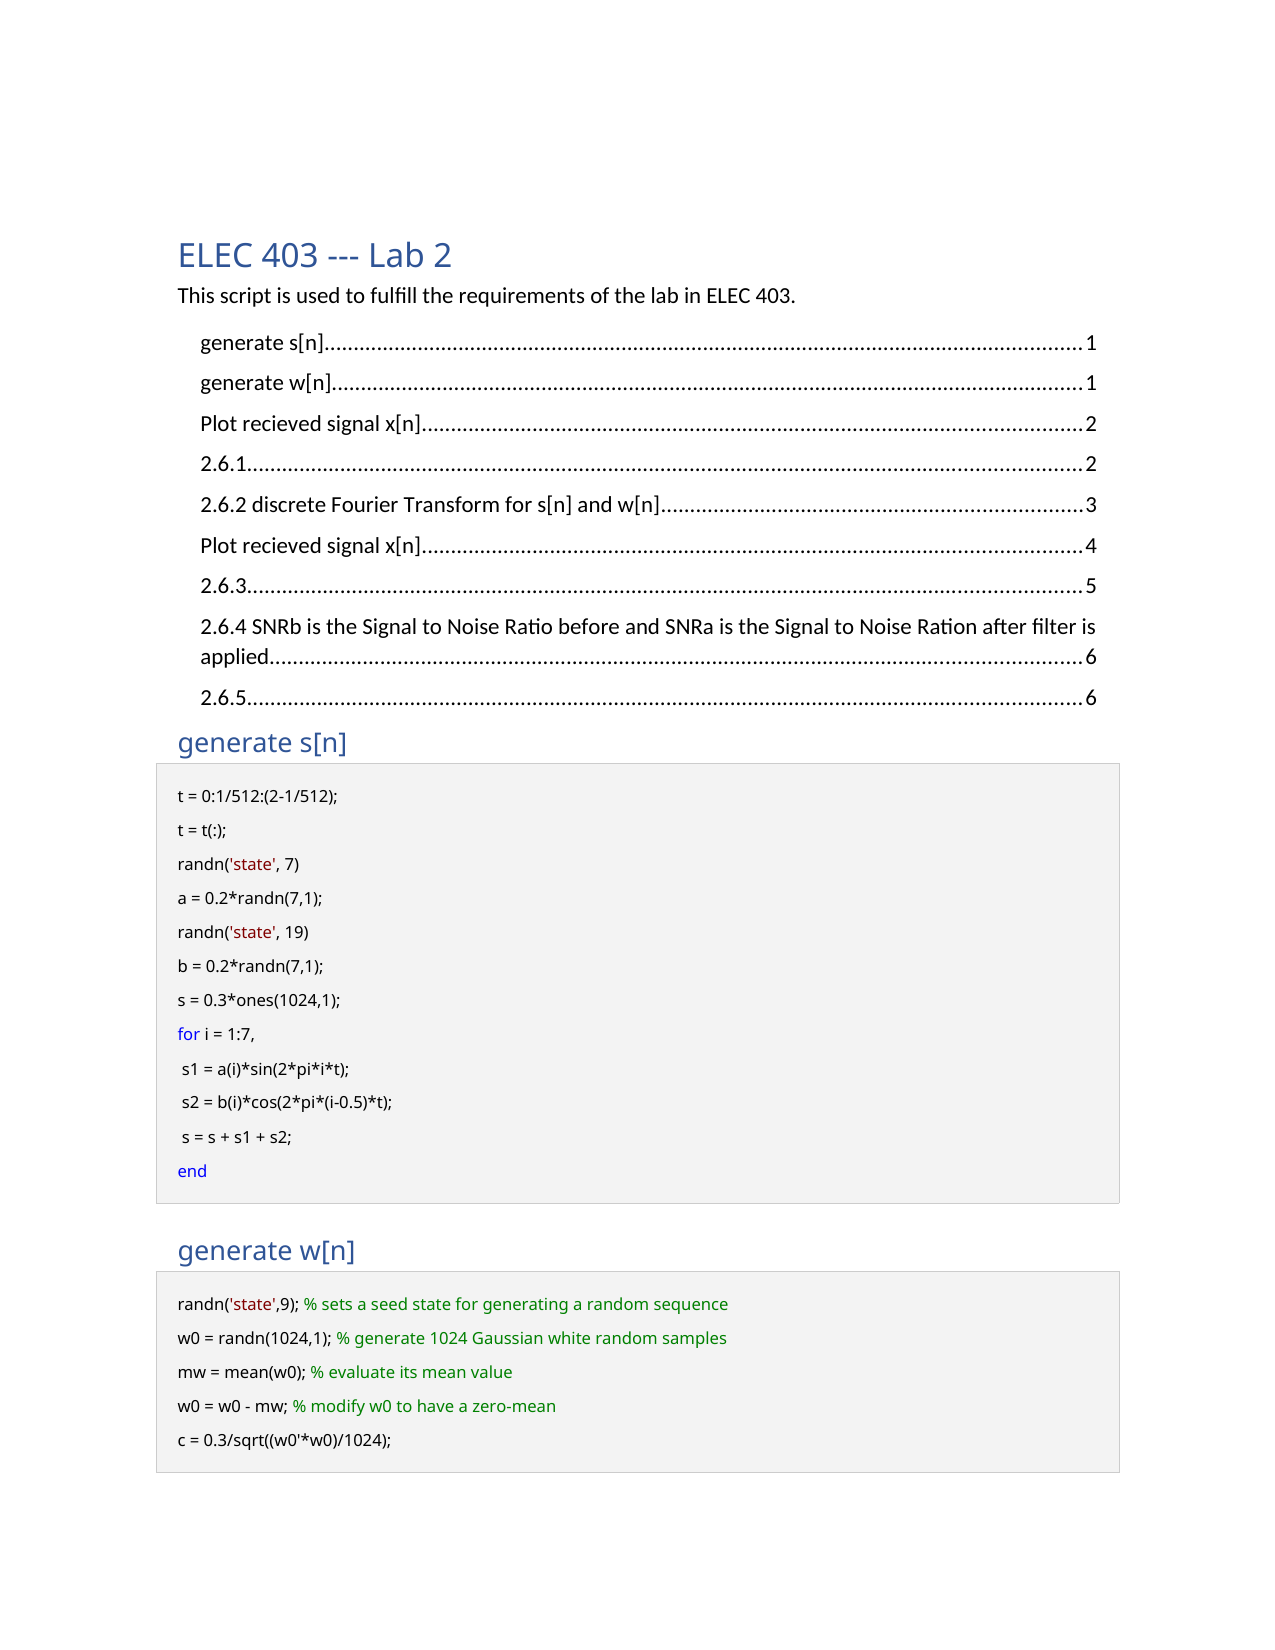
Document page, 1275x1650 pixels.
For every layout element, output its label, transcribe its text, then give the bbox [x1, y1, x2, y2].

subtitle ELEC 403 --- Lab 2 [177, 232, 1098, 277]
text generate w[n] 1 [200, 368, 1098, 396]
text 2.6.1 2 [200, 449, 1098, 477]
text 2.6.2 discrete Fourier Transform for s[n] and w[n] 3 [200, 490, 1098, 518]
subtitle generate s[n] [177, 723, 1098, 760]
text Plot recieved signal x[n] 2 [200, 409, 1098, 437]
text 2.6.3 5 [200, 571, 1098, 599]
text Plot recieved signal x[n] 4 [200, 531, 1098, 559]
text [157, 1272, 1119, 1472]
text This script is used to fulfill the requirements of the lab in ELEC 403. [177, 281, 1098, 309]
subtitle generate w[n] [177, 1231, 1098, 1268]
text 2.6.5 6 [200, 683, 1098, 711]
text t = 0:1/512:(2-1/512); t = t(:); randn('state', 7) a = 0.2*randn(7,1); randn('state', 19) b = 0.2*randn(7,1); s = 0.3*ones(1024,1); for i = 1:7, s1 = a(i)*sin(2*pi*i*t); s2 = b(i)*cos(2*pi*(i-0.5)*t); s = s + s1 + s2; end [157, 764, 1119, 1203]
text generate s[n] 1 [200, 328, 1098, 356]
text 2.6.4 SNRb is the Signal to Noise Ratio before and SNRa is the Signal to Noise Ration after filter is applied 6 [200, 612, 1098, 670]
